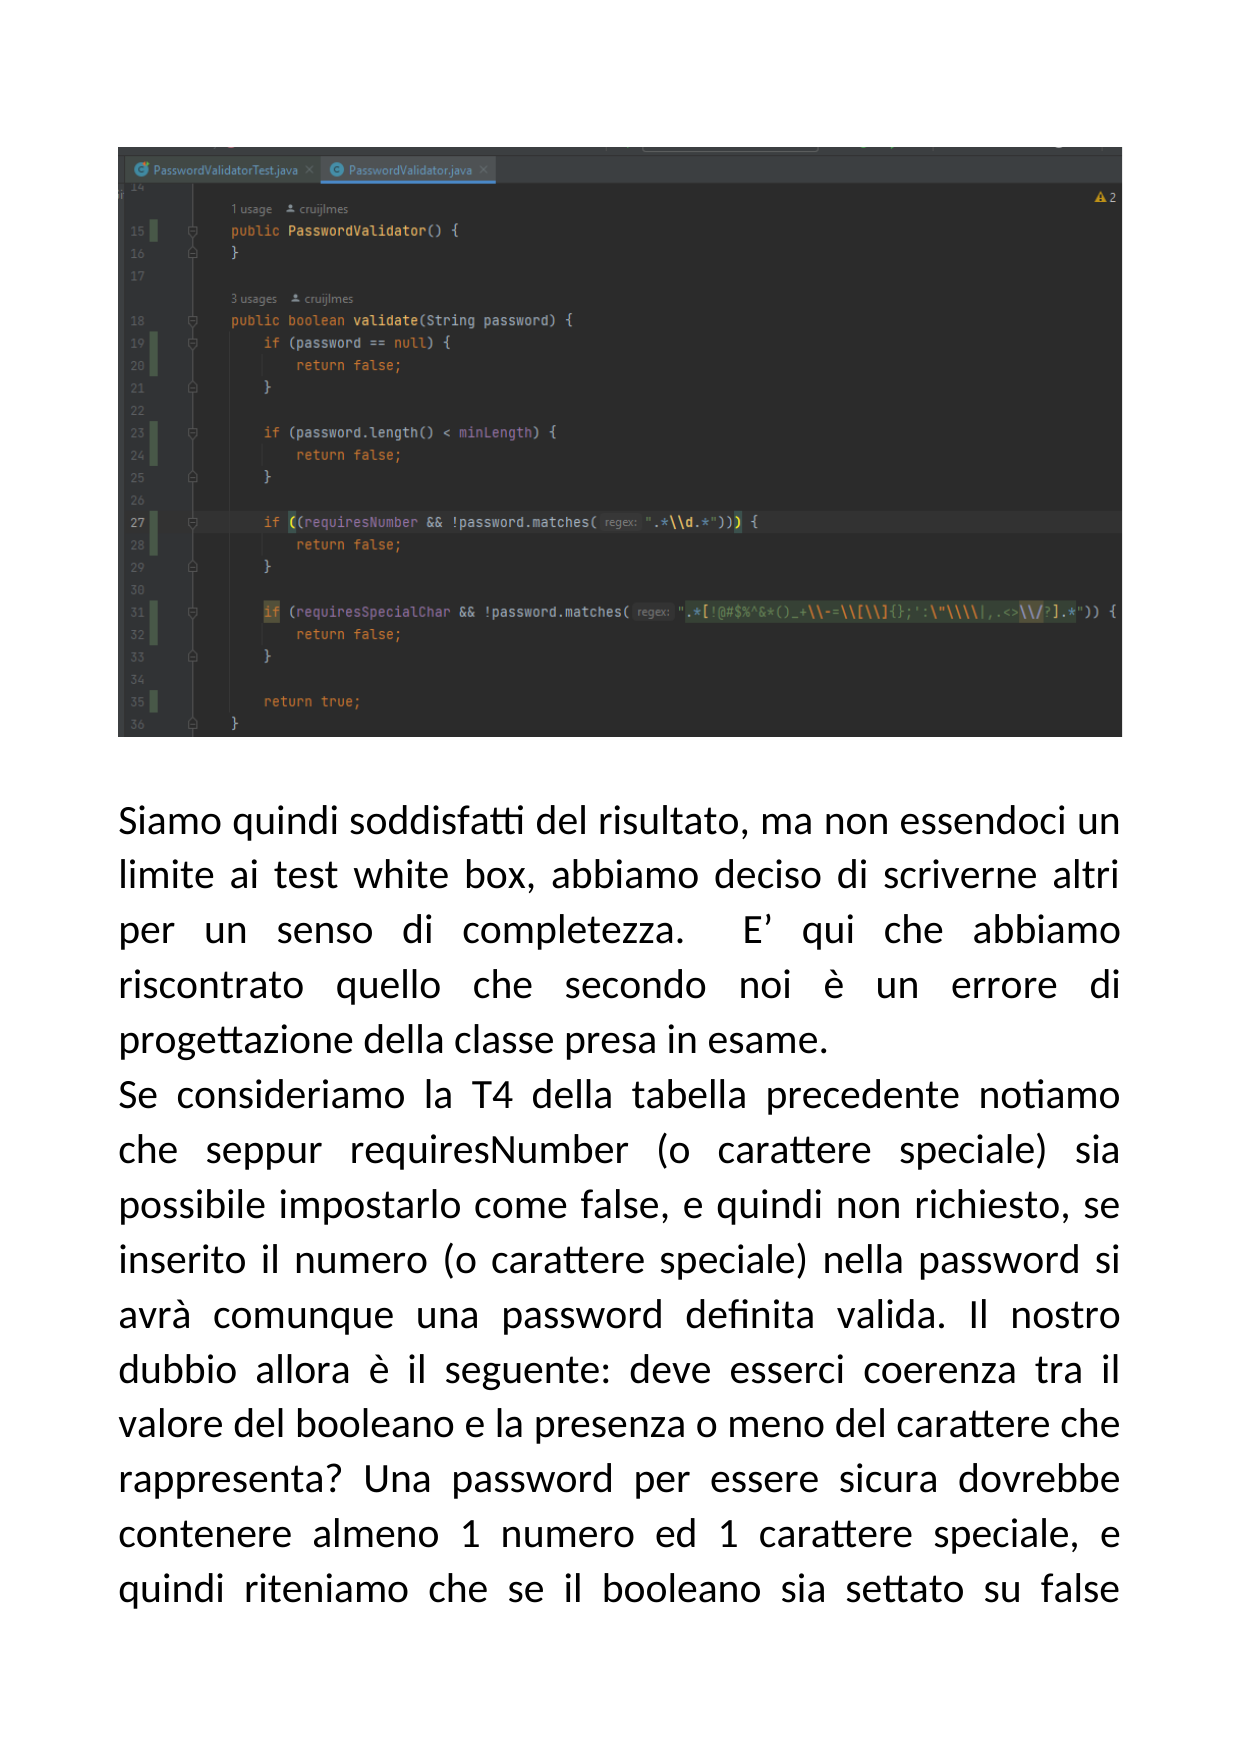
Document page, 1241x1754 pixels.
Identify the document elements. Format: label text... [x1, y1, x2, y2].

text Siamo quindi soddisfatti del risultato, ma non essendoci un limite ai test white box, abbiamo deciso di scriverne altri per un senso di completezza. E’ qui che abbiamo riscontrato quello che secondo noi è un errore di progettazione della classe presa in esame. [118, 794, 1122, 1064]
picture [118, 147, 1123, 737]
